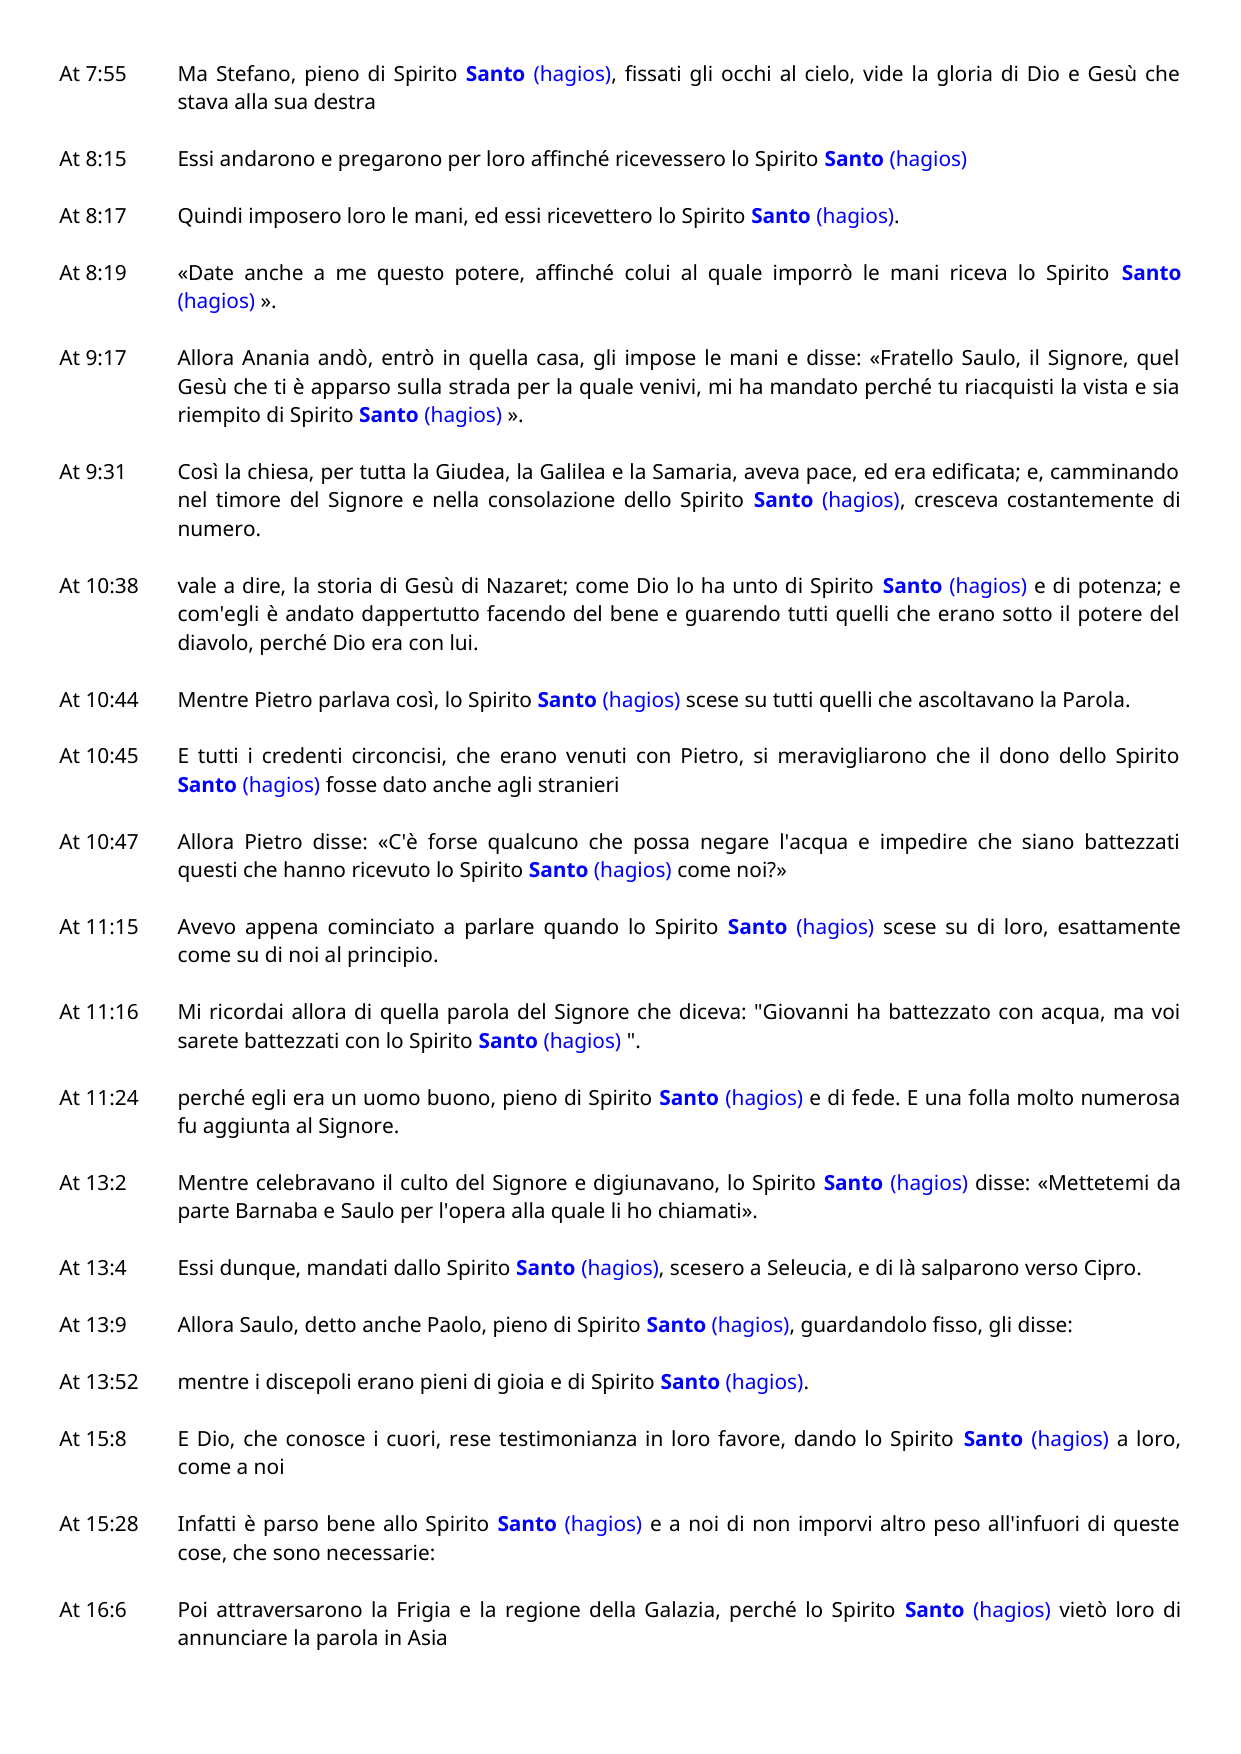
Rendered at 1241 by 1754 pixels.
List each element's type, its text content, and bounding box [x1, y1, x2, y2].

text At 13:9 Allora Saulo, detto anche Paolo, pieno di Spirito Santo (hagios), guardandolo fisso, gli disse: [59, 1310, 1181, 1339]
text At 10:38 vale a dire, la storia di Gesù di Nazaret; come Dio lo ha unto di Spirito Santo (hagios) e di potenza; e com'egli è andato dappertutto facendo del bene e guarendo tutti quelli che erano sotto il potere del diavolo, perché Dio era con lui. [59, 571, 1181, 656]
text At 10:47 Allora Pietro disse: «C'è forse qualcuno che possa negare l'acqua e impedire che siano battezzati questi che hanno ricevuto lo Spirito Santo (hagios) come noi?» [59, 827, 1181, 884]
text At 8:15 Essi andarono e pregarono per loro affinché ricevessero lo Spirito Santo (hagios) [59, 144, 1181, 173]
text At 15:28 Infatti è parso bene allo Spirito Santo (hagios) e a noi di non imporvi altro peso all'infuori di queste cose, che sono necessarie: [59, 1509, 1181, 1566]
text At 13:52 mentre i discepoli erano pieni di gioia e di Spirito Santo (hagios). [59, 1367, 1181, 1396]
text At 9:31 Così la chiesa, per tutta la Giudea, la Galilea e la Samaria, aveva pace, ed era edificata; e, camminando nel timore del Signore e nella consolazione dello Spirito Santo (hagios), cresceva costantemente di numero. [59, 457, 1181, 542]
text At 7:55 Ma Stefano, pieno di Spirito Santo (hagios), fissati gli occhi al cielo, vide la gloria di Dio e Gesù che stava alla sua destra [59, 59, 1181, 116]
text At 15:8 E Dio, che conosce i cuori, rese testimonianza in loro favore, dando lo Spirito Santo (hagios) a loro, come a noi [59, 1424, 1181, 1481]
text At 8:17 Quindi imposero loro le mani, ed essi ricevettero lo Spirito Santo (hagios). [59, 201, 1181, 230]
text At 13:4 Essi dunque, mandati dallo Spirito Santo (hagios), scesero a Seleucia, e di là salparono verso Cipro. [59, 1253, 1181, 1282]
text At 10:44 Mentre Pietro parlava così, lo Spirito Santo (hagios) scese su tutti quelli che ascoltavano la Parola. [59, 685, 1181, 713]
text At 8:19 «Date anche a me questo potere, affinché colui al quale imporrò le mani riceva lo Spirito Santo (hagios) ». [59, 258, 1181, 315]
text At 11:24 perché egli era un uomo buono, pieno di Spirito Santo (hagios) e di fede. E una folla molto numerosa fu aggiunta al Signore. [59, 1083, 1181, 1140]
text At 16:6 Poi attraversarono la Frigia e la regione della Galazia, perché lo Spirito Santo (hagios) vietò loro di annunciare la parola in Asia [59, 1595, 1181, 1652]
text At 9:17 Allora Anania andò, entrò in quella casa, gli impose le mani e disse: «Fratello Saulo, il Signore, quel Gesù che ti è apparso sulla strada per la quale venivi, mi ha mandato perché tu riacquisti la vista e sia riempito di Spirito Santo (hagios) ». [59, 343, 1181, 429]
text At 11:15 Avevo appena cominciato a parlare quando lo Spirito Santo (hagios) scese su di loro, esattamente come su di noi al principio. [59, 912, 1181, 969]
text At 11:16 Mi ricordai allora di quella parola del Signore che diceva: "Giovanni ha battezzato con acqua, ma voi sarete battezzati con lo Spirito Santo (hagios) ". [59, 997, 1181, 1054]
text At 13:2 Mentre celebravano il culto del Signore e digiunavano, lo Spirito Santo (hagios) disse: «Mettetemi da parte Barnaba e Saulo per l'opera alla quale li ho chiamati». [59, 1168, 1181, 1225]
text At 10:45 E tutti i credenti circoncisi, che erano venuti con Pietro, si meravigliarono che il dono dello Spirito Santo (hagios) fosse dato anche agli stranieri [59, 742, 1181, 798]
